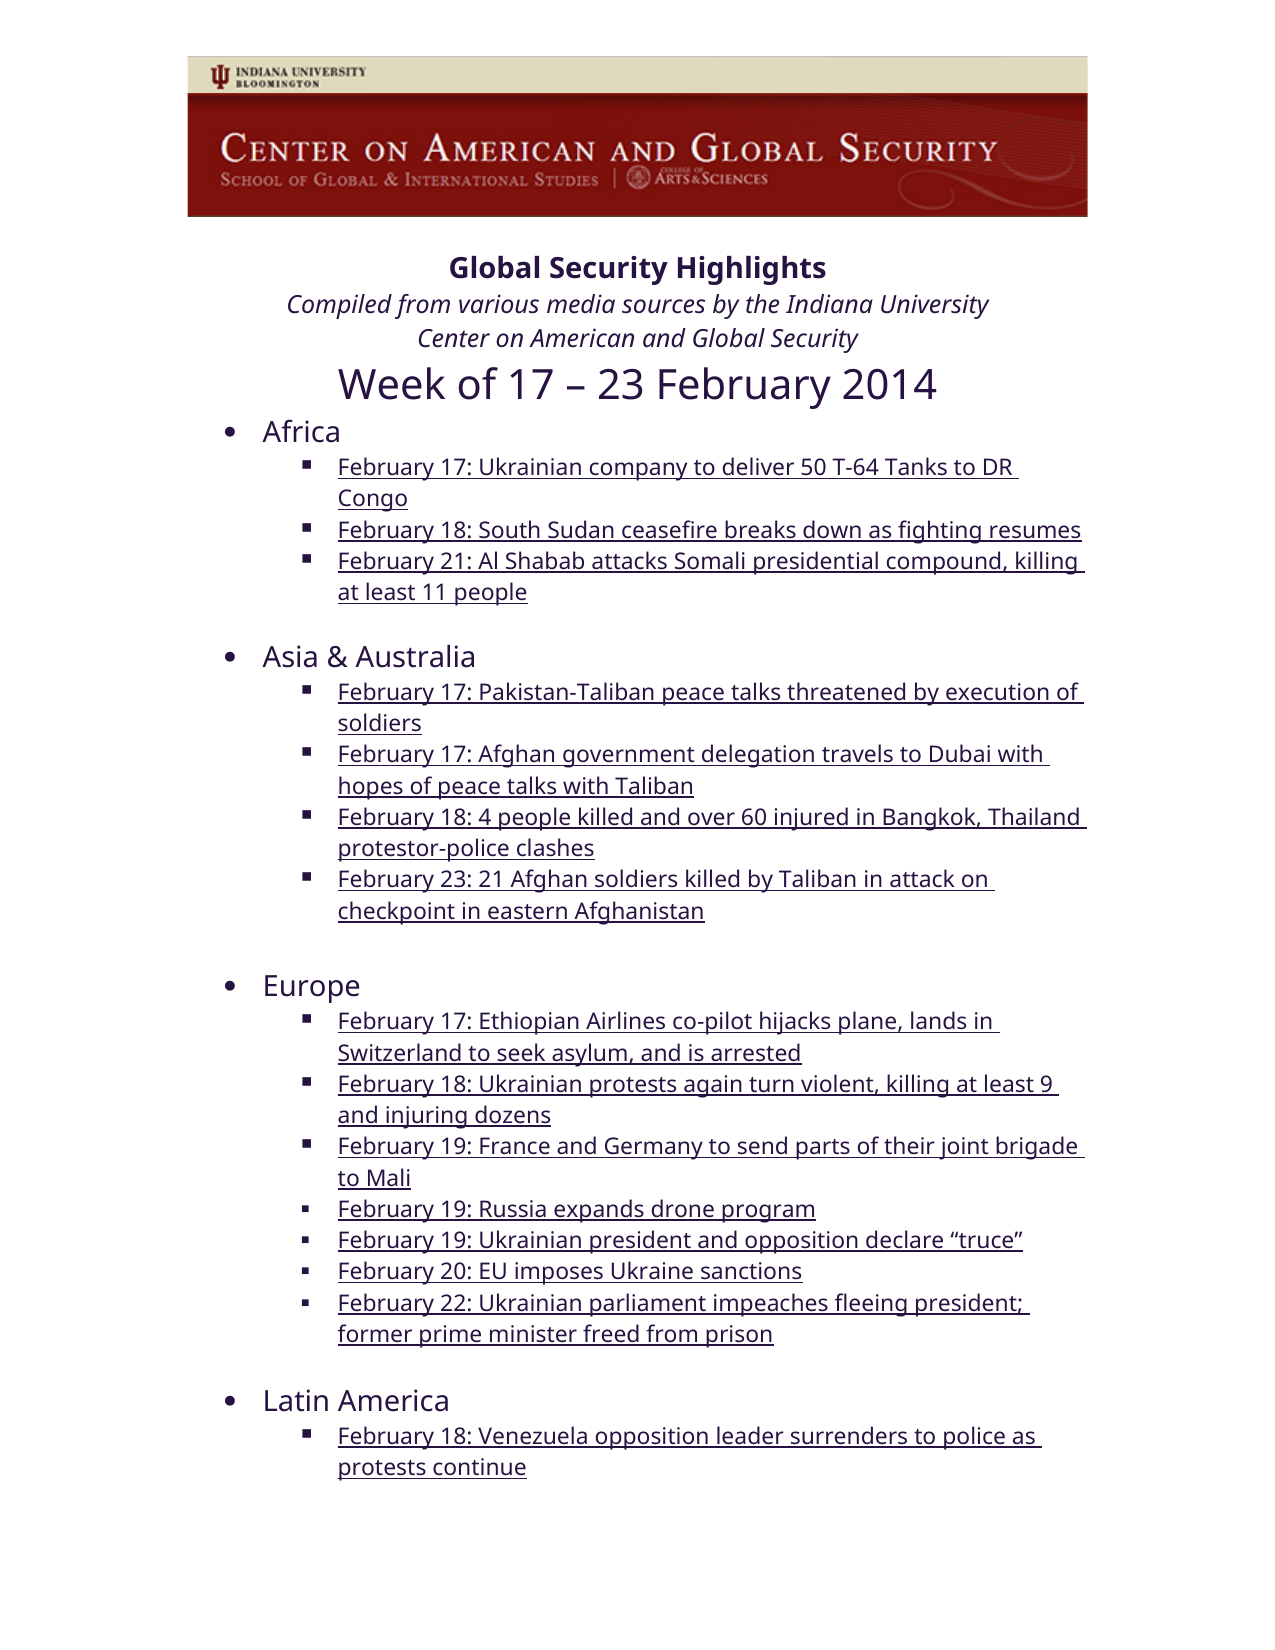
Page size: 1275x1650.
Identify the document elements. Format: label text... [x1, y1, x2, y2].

text Compiled from various media sources by the Indiana University [187, 287, 1087, 321]
list February 17: Ethiopian Airlines co-pilot hijacks plane, lands in Switzerland to seek asylum, and is arrested [300, 1005, 1087, 1068]
list February 20: EU imposes Ukraine sanctions [300, 1255, 1087, 1286]
list Europe [225, 966, 1087, 1005]
list February 19: Russia expands drone program [300, 1193, 1087, 1224]
list February 17: Pakistan-Taliban peace talks threatened by execution of soldiers [300, 676, 1087, 738]
picture [187, 56, 1088, 217]
list Latin America [225, 1380, 1087, 1420]
list February 18: South Sudan ceasefire breaks down as fighting resumes [300, 514, 1087, 545]
list February 22: Ukrainian parliament impeaches fleeing president; former prime minister freed from prison [300, 1286, 1087, 1349]
list Asia & Australia [225, 636, 1087, 676]
text Center on American and Global Security [187, 321, 1087, 355]
text Global Security Highlights [187, 247, 1087, 287]
list February 18: 4 people killed and over 60 injured in Bangkok, Thailand protestor-police clashes [300, 801, 1087, 863]
list February 17: Ukrainian company to deliver 50 T-64 Tanks to DR Congo [300, 451, 1087, 514]
list February 19: France and Germany to send parts of their joint brigade to Mali [300, 1130, 1087, 1193]
list February 18: Ukrainian protests again turn violent, killing at least 9 and injuring dozens [300, 1068, 1087, 1130]
list February 21: Al Shabab attacks Somali presidential compound, killing at least 11 people [300, 545, 1087, 607]
text Week of 17 – 23 February 2014 [187, 355, 1087, 411]
list February 19: Ukrainian president and opposition declare “truce” [300, 1224, 1087, 1255]
list Africa [225, 411, 1087, 451]
list February 23: 21 Afghan soldiers killed by Taliban in attack on checkpoint in eastern Afghanistan [300, 863, 1087, 926]
list February 17: Afghan government delegation travels to Dubai with hopes of peace talks with Taliban [300, 738, 1087, 801]
list February 18: Venezuela opposition leader surrenders to police as protests continue [300, 1420, 1087, 1482]
